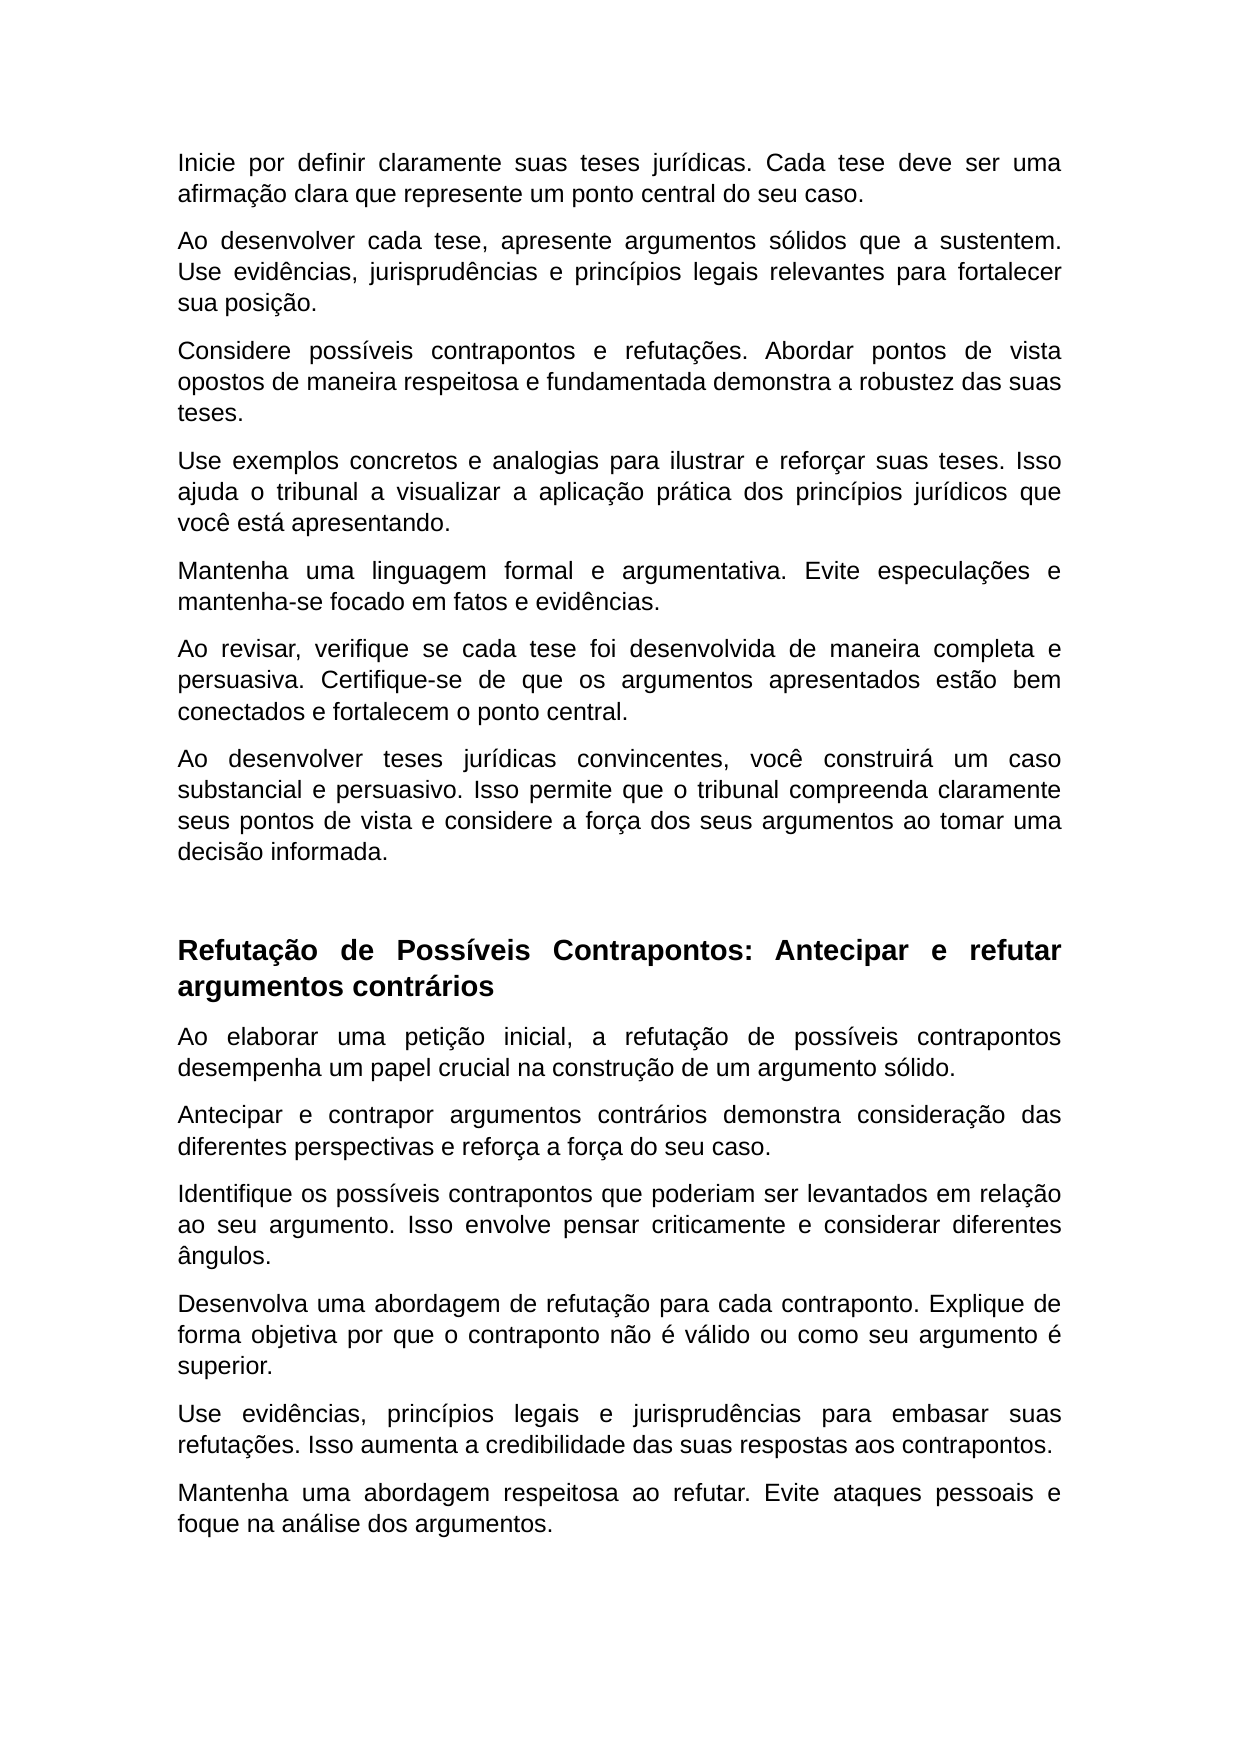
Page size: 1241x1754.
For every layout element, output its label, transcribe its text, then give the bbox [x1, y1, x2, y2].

text Refutação de Possíveis Contrapontos: Antecipar e refutar argumentos contrários [177, 933, 1063, 1002]
text Mantenha uma linguagem formal e argumentativa. Evite especulações e mantenha-se focado em fatos e evidências. [177, 556, 1063, 616]
text Ao desenvolver teses jurídicas convincentes, você construirá um caso substancial e persuasivo. Isso permite que o tribunal compreenda claramente seus pontos de vista e considere a força dos seus argumentos ao tomar uma decisão informada. [177, 744, 1063, 866]
text Ao desenvolver cada tese, apresente argumentos sólidos que a sustentem. Use evidências, jurisprudências e princípios legais relevantes para fortalecer sua posição. [177, 226, 1063, 317]
text Considere possíveis contrapontos e refutações. Abordar pontos de vista opostos de maneira respeitosa e fundamentada demonstra a robustez das suas teses. [177, 336, 1063, 427]
text Mantenha uma abordagem respeitosa ao refutar. Evite ataques pessoais e foque na análise dos argumentos. [177, 1478, 1063, 1537]
text Antecipar e contrapor argumentos contrários demonstra consideração das diferentes perspectivas e reforça a força do seu caso. [177, 1101, 1063, 1160]
text Identifique os possíveis contrapontos que poderiam ser levantados em relação ao seu argumento. Isso envolve pensar criticamente e considerar diferentes ângulos. [177, 1179, 1063, 1270]
text Inicie por definir claramente suas teses jurídicas. Cada tese deve ser uma afirmação clara que represente um ponto central do seu caso. [177, 148, 1063, 207]
text Use evidências, princípios legais e jurisprudências para embasar suas refutações. Isso aumenta a credibilidade das suas respostas aos contrapontos. [177, 1399, 1063, 1459]
text Desenvolva uma abordagem de refutação para cada contraponto. Explique de forma objetiva por que o contraponto não é válido ou como seu argumento é superior. [177, 1289, 1063, 1380]
text Ao revisar, verifique se cada tese foi desenvolvida de maneira completa e persuasiva. Certifique-se de que os argumentos apresentados estão bem conectados e fortalecem o ponto central. [177, 634, 1063, 725]
text Use exemplos concretos e analogias para ilustrar e reforçar suas teses. Isso ajuda o tribunal a visualizar a aplicação prática dos princípios jurídicos que você está apresentando. [177, 446, 1063, 537]
text Ao elaborar uma petição inicial, a refutação de possíveis contrapontos desempenha um papel crucial na construção de um argumento sólido. [177, 1022, 1063, 1082]
